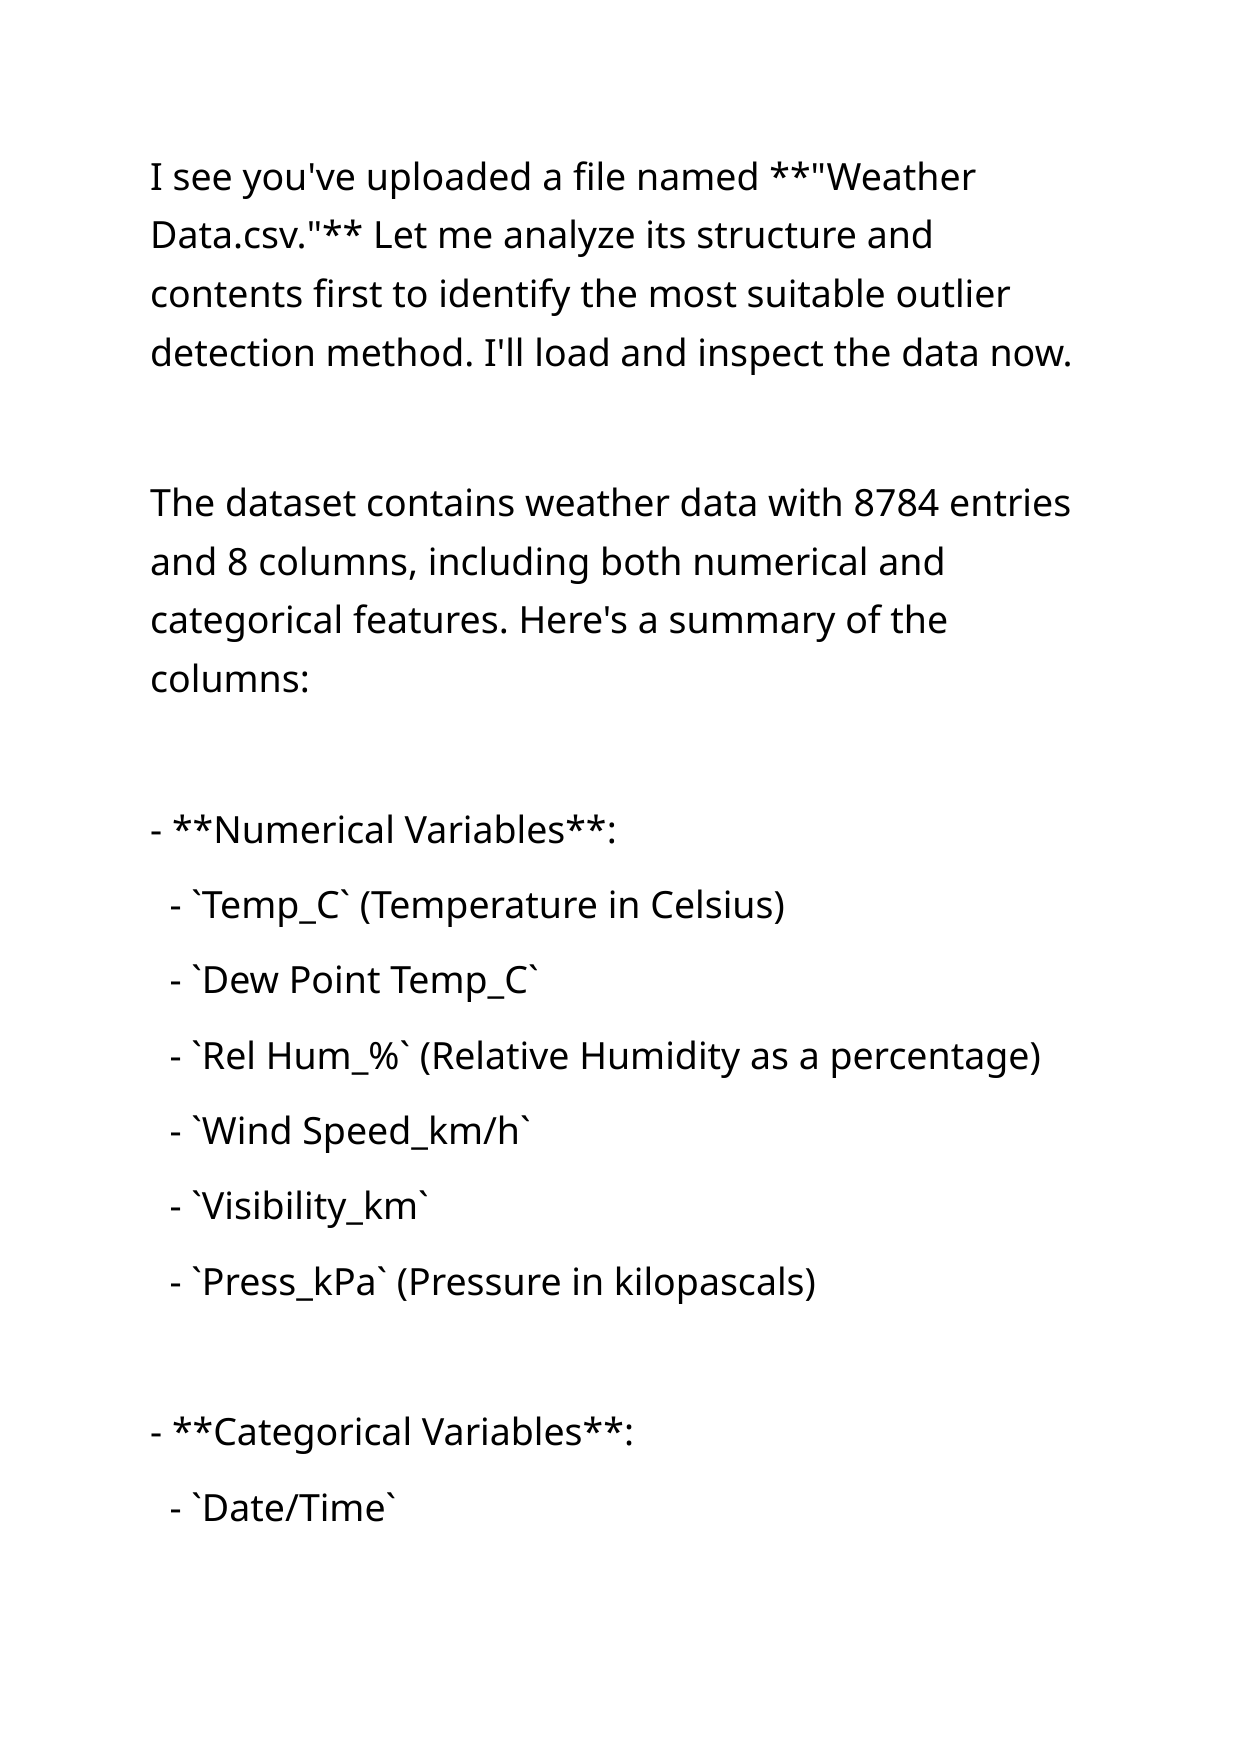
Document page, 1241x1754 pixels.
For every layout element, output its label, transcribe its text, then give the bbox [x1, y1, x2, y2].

text - `Visibility_km` [150, 1180, 1090, 1231]
text - `Temp_C` (Temperature in Celsius) [150, 878, 1090, 929]
text The dataset contains weather data with 8784 entries and 8 columns, including both numerical and categorical features. Here's a summary of the columns: [150, 477, 1090, 703]
text - `Rel Hum_%` (Relative Humidity as a percentage) [150, 1029, 1090, 1080]
text - **Numerical Variables**: [150, 803, 1090, 854]
text I see you've uploaded a file named **"Weather Data.csv."** Let me analyze its structure and contents first to identify the most suitable outlier detection method. I'll load and inspect the data now. [150, 150, 1090, 377]
text - `Dew Point Temp_C` [150, 954, 1090, 1005]
text - `Date/Time` [150, 1481, 1090, 1532]
text - `Wind Speed_km/h` [150, 1104, 1090, 1155]
text - `Press_kPa` (Pressure in kilopascals) [150, 1255, 1090, 1306]
text - **Categorical Variables**: [150, 1406, 1090, 1457]
